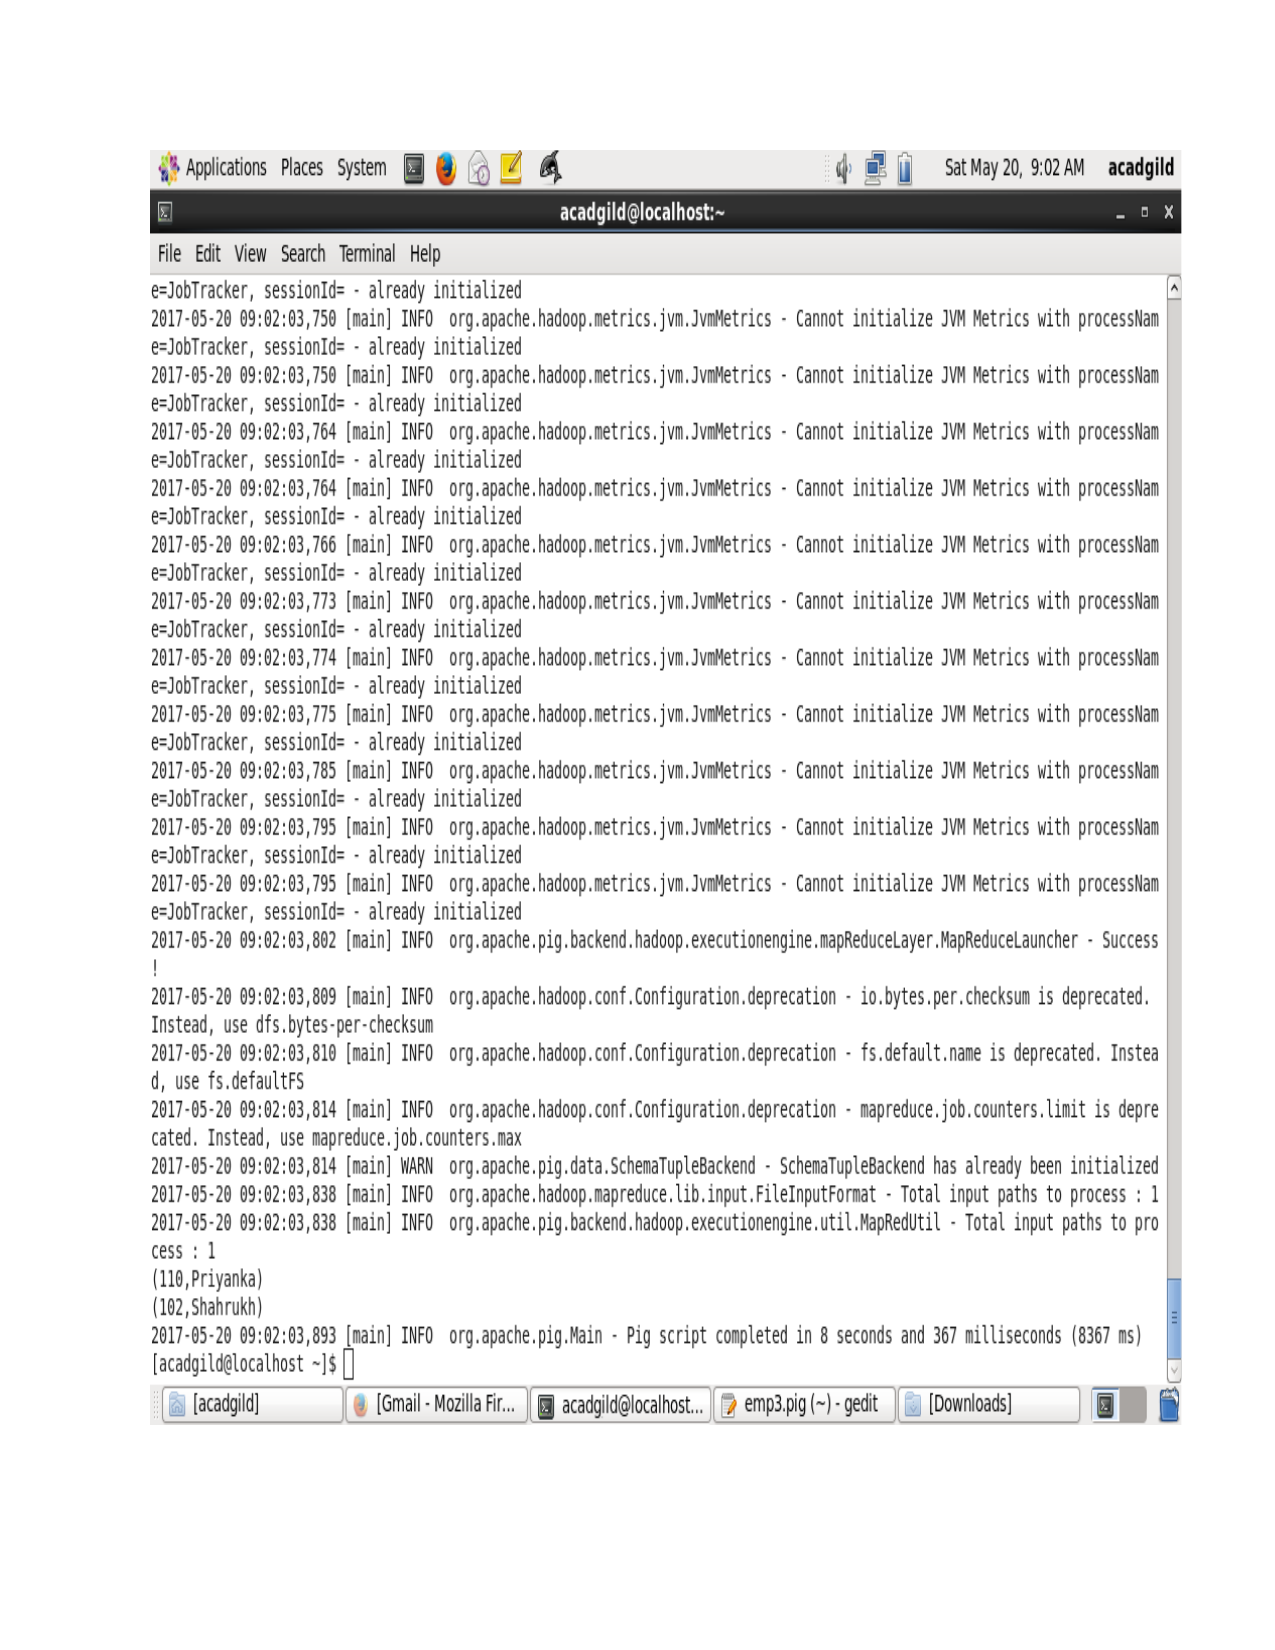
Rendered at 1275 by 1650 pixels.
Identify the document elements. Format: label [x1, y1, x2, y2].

picture [150, 150, 1182, 1425]
